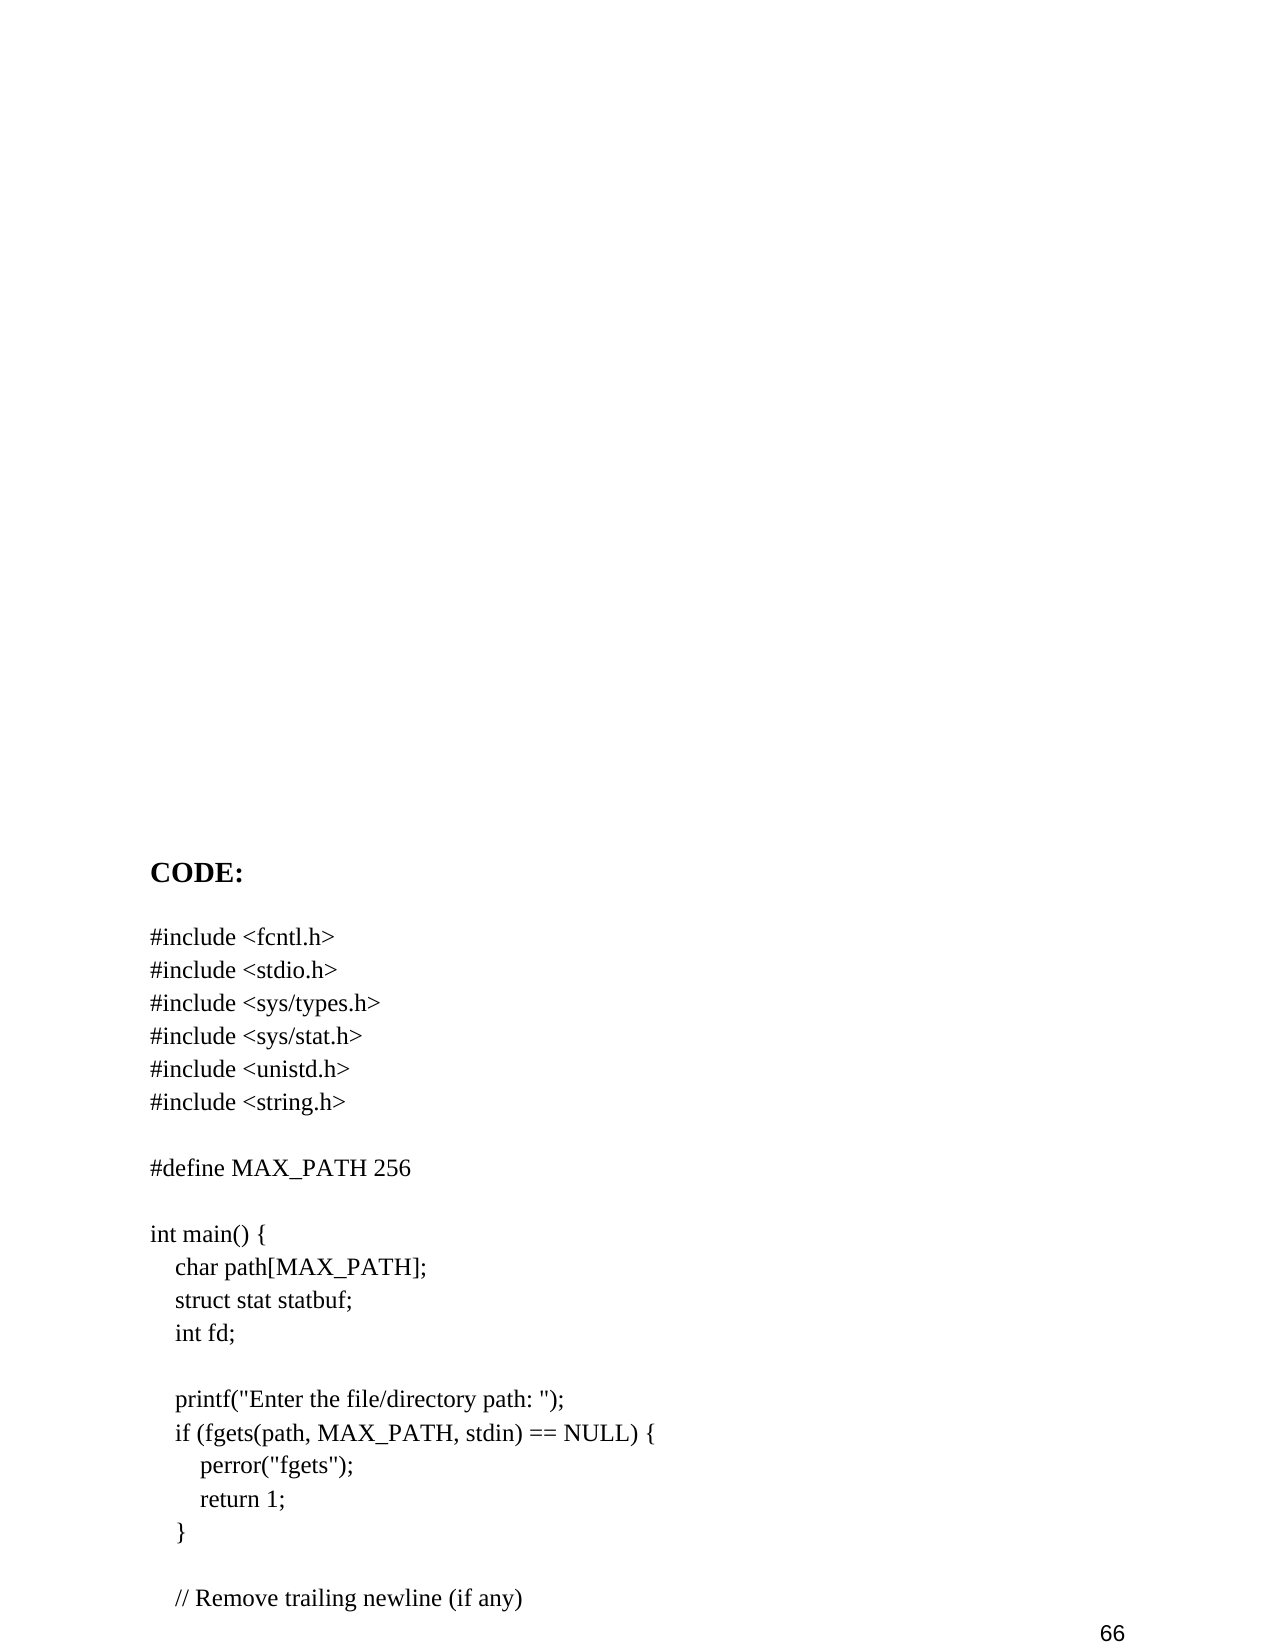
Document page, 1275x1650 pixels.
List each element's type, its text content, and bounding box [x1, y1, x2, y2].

text int fd; [150, 1318, 1125, 1347]
text #include <sys/stat.h> [150, 1021, 1125, 1050]
text } [150, 1517, 1125, 1545]
text return 1; [150, 1484, 1125, 1512]
text #include <sys/types.h> [150, 988, 1125, 1017]
text // Remove trailing newline (if any) [150, 1583, 1125, 1611]
text CODE: [150, 855, 1125, 918]
text char path[MAX_PATH]; [150, 1252, 1125, 1281]
text struct stat statbuf; [150, 1286, 1125, 1314]
text printf("Enter the file/directory path: "); [150, 1384, 1125, 1413]
text #include <string.h> [150, 1087, 1125, 1116]
text int main() { [150, 1219, 1125, 1248]
text #include <unistd.h> [150, 1054, 1125, 1083]
text perror("fgets"); [150, 1451, 1125, 1479]
text if (fgets(path, MAX_PATH, stdin) == NULL) { [150, 1418, 1125, 1446]
text #include <fcntl.h> #include <stdio.h> [150, 922, 1125, 984]
text #define MAX_PATH 256 [150, 1153, 1125, 1182]
